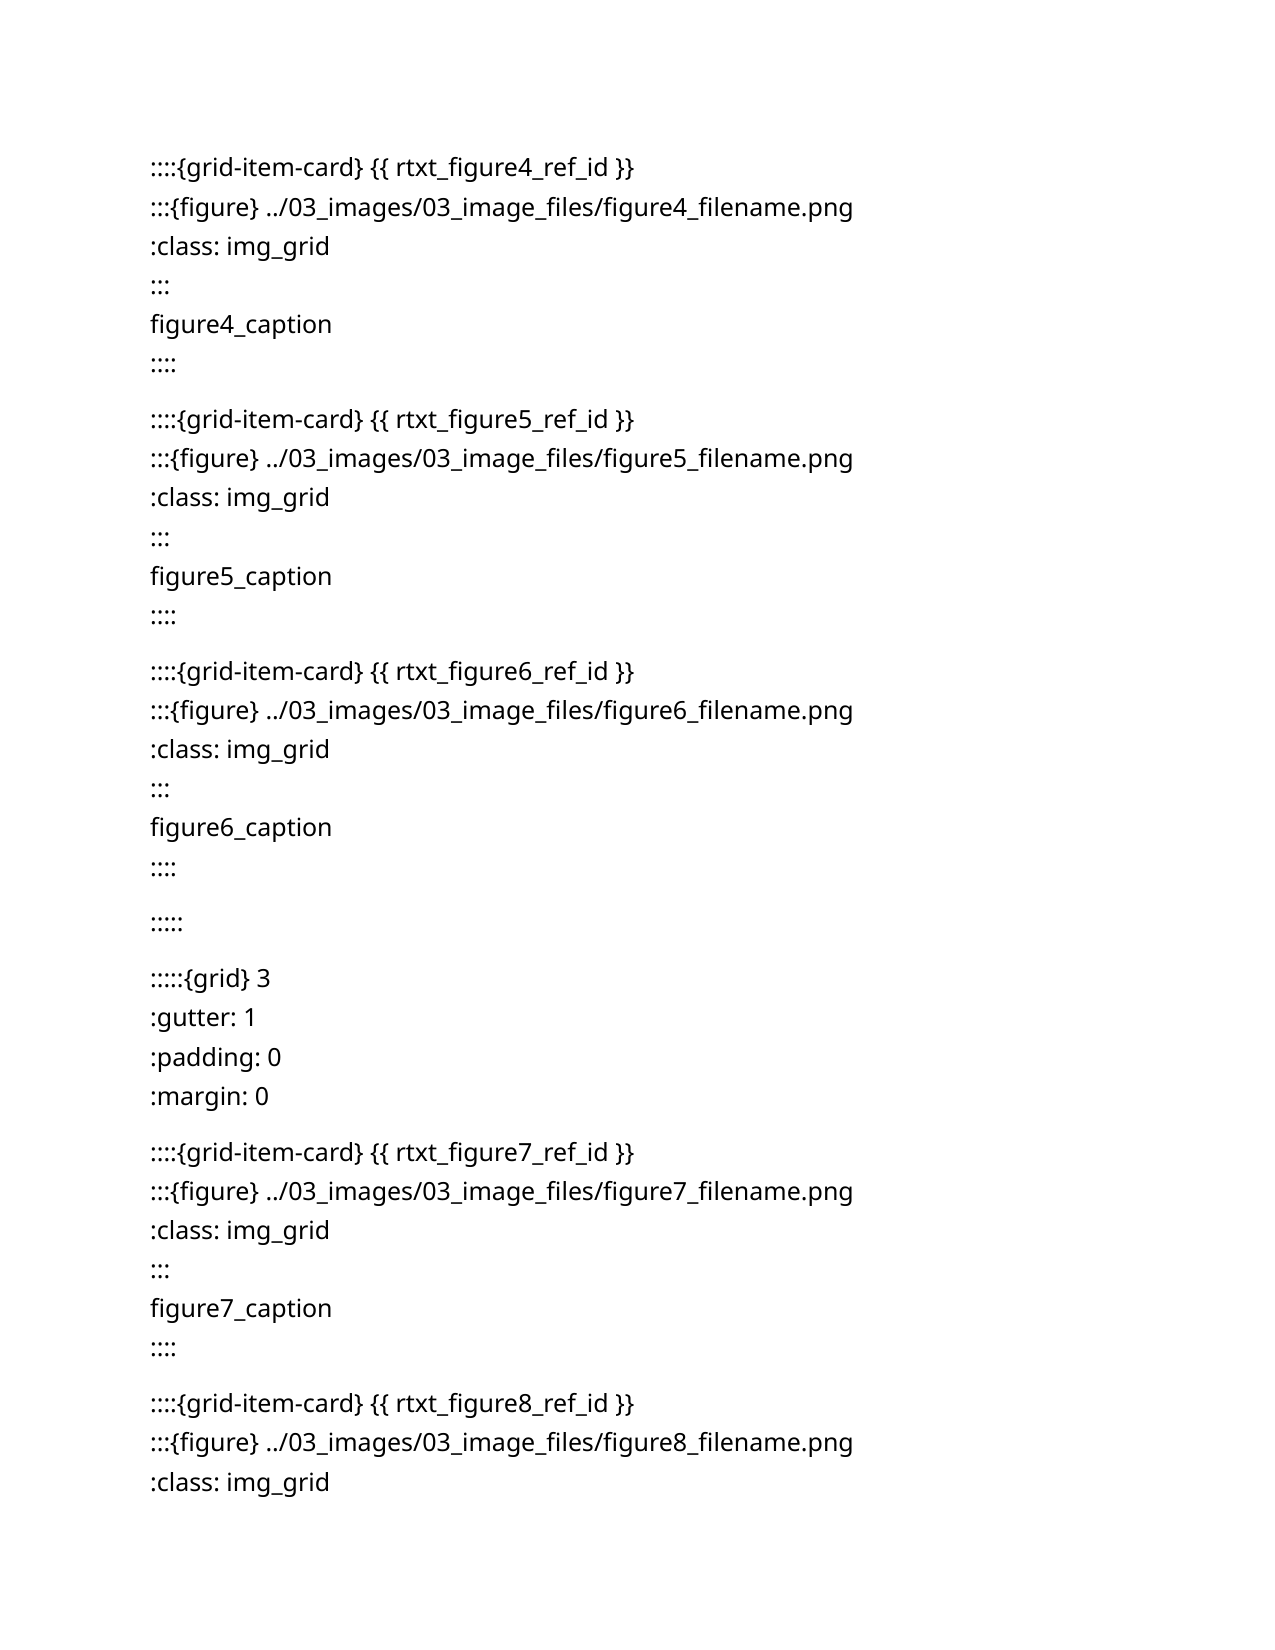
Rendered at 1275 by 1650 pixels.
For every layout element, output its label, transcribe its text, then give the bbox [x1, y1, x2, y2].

text ::::{grid-item-card} {{ rtxt_figure5_ref_id }} :::{figure} ../03_images/03_image_files/figure5_filename.png :class: img_grid ::: figure5_caption :::: [150, 402, 1125, 632]
text ::::{grid-item-card} {{ rtxt_figure4_ref_id }} :::{figure} ../03_images/03_image_files/figure4_filename.png :class: img_grid ::: figure4_caption :::: [150, 150, 1125, 380]
text ::::{grid-item-card} {{ rtxt_figure8_ref_id }} :::{figure} ../03_images/03_image_files/figure8_filename.png :class: img_grid ::: figure8_caption :::: [150, 1386, 1125, 1498]
text ::::{grid-item-card} {{ rtxt_figure7_ref_id }} :::{figure} ../03_images/03_image_files/figure7_filename.png :class: img_grid ::: figure7_caption :::: [150, 1134, 1125, 1364]
text ::::: [150, 905, 1125, 939]
text :::::{grid} 3 :gutter: 1 :padding: 0 :margin: 0 [150, 961, 1125, 1112]
text ::::{grid-item-card} {{ rtxt_figure6_ref_id }} :::{figure} ../03_images/03_image_files/figure6_filename.png :class: img_grid ::: figure6_caption :::: [150, 653, 1125, 883]
